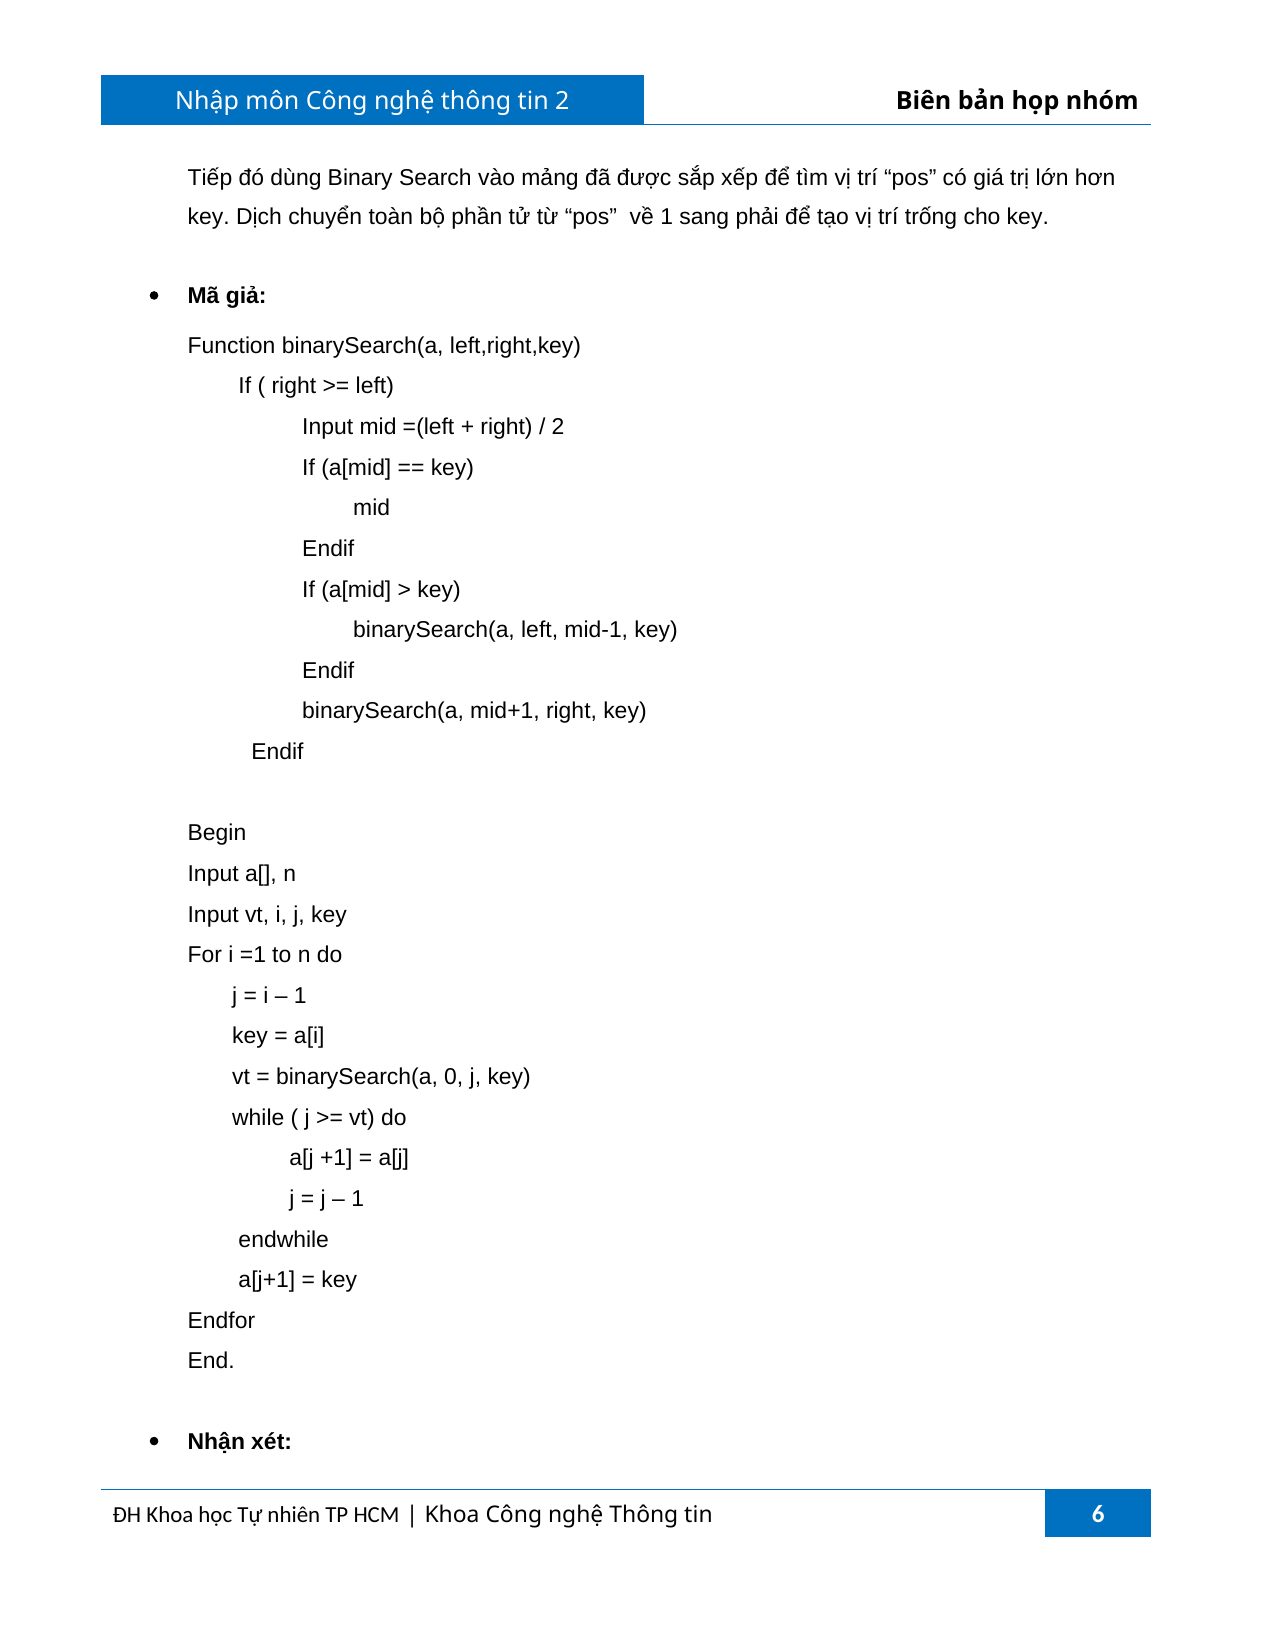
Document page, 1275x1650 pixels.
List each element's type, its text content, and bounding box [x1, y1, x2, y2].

text Endif [112, 535, 1162, 561]
text binarySearch(a, left, mid-1, key) [112, 616, 1162, 643]
text Endif [112, 738, 1162, 764]
text If (a[mid] == key) [112, 454, 1162, 480]
text while ( j >= vt) do [112, 1104, 1162, 1130]
text If ( right >= left) [112, 372, 1162, 399]
text Function binarySearch(a, left,right,key) [112, 332, 1162, 358]
text j = j – 1 [112, 1185, 1162, 1211]
list Mã giả: [150, 282, 1162, 308]
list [150, 163, 1162, 229]
text If (a[mid] > key) [112, 576, 1162, 602]
text For i =1 to n do [112, 941, 1162, 968]
text a[j+1] = key [112, 1266, 1162, 1293]
text endwhile [112, 1226, 1162, 1252]
text Input vt, i, j, key [112, 901, 1162, 927]
text Endif [112, 657, 1162, 683]
text binarySearch(a, mid+1, right, key) [112, 697, 1162, 724]
text j = i – 1 [112, 982, 1162, 1008]
text Input mid =(left + right) / 2 [112, 413, 1162, 439]
list Nhận xét: [150, 1428, 1162, 1454]
text Endfor [112, 1307, 1162, 1333]
text key = a[i] [112, 1022, 1162, 1049]
text a[j +1] = a[j] [112, 1144, 1162, 1171]
text Input a[], n [112, 860, 1162, 886]
text End. [112, 1347, 1162, 1374]
text Begin [112, 819, 1162, 846]
text mid [112, 494, 1162, 521]
text vt = binarySearch(a, 0, j, key) [112, 1063, 1162, 1089]
